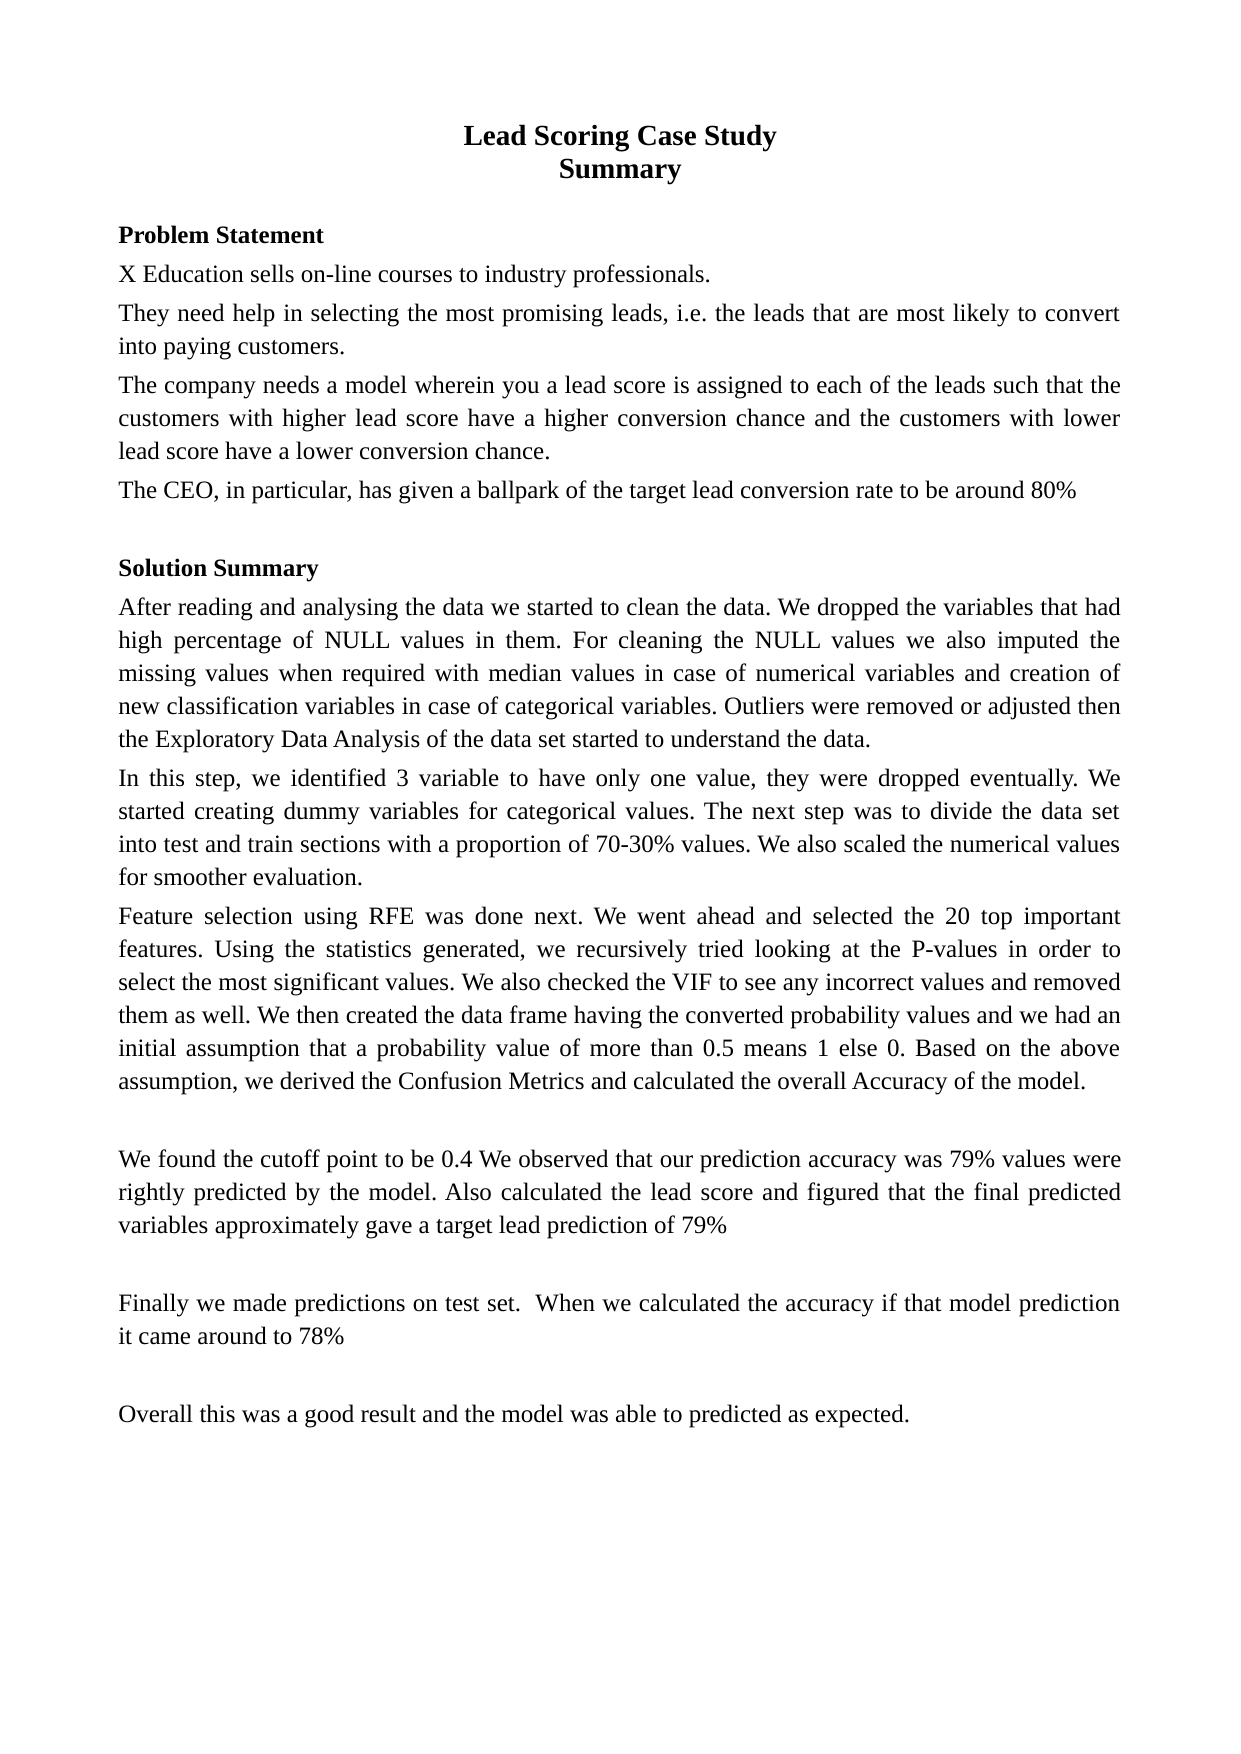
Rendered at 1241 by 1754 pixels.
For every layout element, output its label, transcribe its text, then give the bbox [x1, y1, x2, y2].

text The CEO, in particular, has given a ballpark of the target lead conversion rate to be around 80% [118, 475, 1122, 503]
text They need help in selecting the most promising leads, i.e. the leads that are most likely to convert into paying customers. [118, 298, 1122, 359]
text Problem Statement [118, 220, 1122, 249]
text X Education sells on-line courses to industry professionals. [118, 259, 1122, 288]
text Overall this was a good result and the model was able to predicted as expected. [118, 1399, 1122, 1427]
text The company needs a model wherein you a lead score is assigned to each of the leads such that the customers with higher lead score have a higher conversion chance and the customers with lower lead score have a lower conversion chance. [118, 370, 1122, 464]
text Summary [118, 152, 1122, 185]
text Solution Summary [118, 553, 1122, 581]
text Lead Scoring Case Study [118, 118, 1122, 152]
text Finally we made predictions on test set. When we calculated the accuracy if that model prediction it came around to 78% [118, 1288, 1122, 1349]
text We found the cutoff point to be 0.4 We observed that our prediction accuracy was 79% values were rightly predicted by the model. Also calculated the lead score and figured that the final predicted variables approximately gave a target lead prediction of 79% [118, 1144, 1122, 1238]
text Feature selection using RFE was done next. We went ahead and selected the 20 top important features. Using the statistics generated, we recursively tried looking at the P-values in order to select the most significant values. We also checked the VIF to see any incorrect values and removed them as well. We then created the data frame having the converted probability values and we had an initial assumption that a probability value of more than 0.5 means 1 else 0. Based on the above assumption, we derived the Confusion Metrics and calculated the overall Accuracy of the model. [118, 901, 1122, 1094]
text In this step, we identified 3 variable to have only one value, they were dropped eventually. We started creating dummy variables for categorical values. The next step was to divide the data set into test and train sections with a proportion of 70-30% values. We also scaled the numerical values for smoother evaluation. [118, 763, 1122, 891]
text After reading and analysing the data we started to clean the data. We dropped the variables that had high percentage of NULL values in them. For cleaning the NULL values we also imputed the missing values when required with median values in case of numerical variables and creation of new classification variables in case of categorical variables. Outliers were removed or adjusted then the Exploratory Data Analysis of the data set started to understand the data. [118, 592, 1122, 752]
